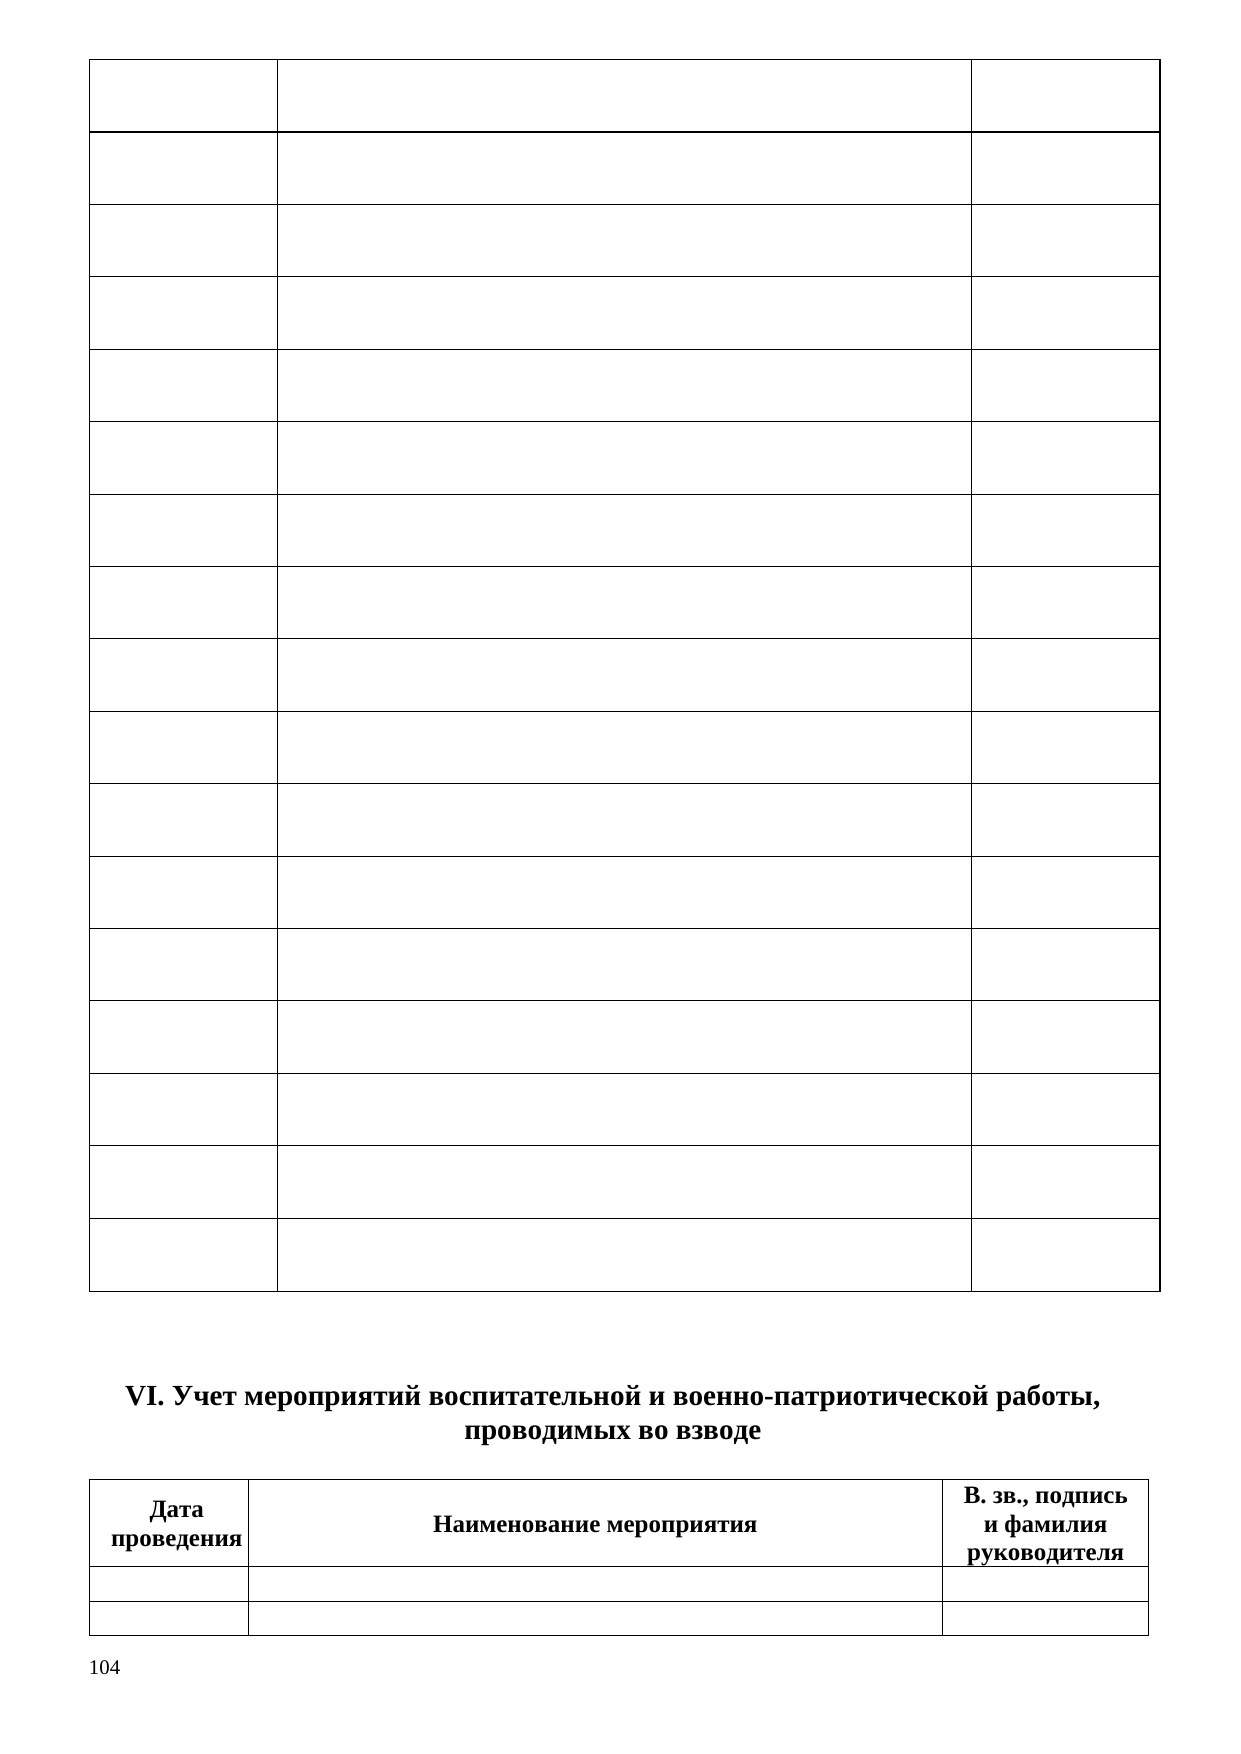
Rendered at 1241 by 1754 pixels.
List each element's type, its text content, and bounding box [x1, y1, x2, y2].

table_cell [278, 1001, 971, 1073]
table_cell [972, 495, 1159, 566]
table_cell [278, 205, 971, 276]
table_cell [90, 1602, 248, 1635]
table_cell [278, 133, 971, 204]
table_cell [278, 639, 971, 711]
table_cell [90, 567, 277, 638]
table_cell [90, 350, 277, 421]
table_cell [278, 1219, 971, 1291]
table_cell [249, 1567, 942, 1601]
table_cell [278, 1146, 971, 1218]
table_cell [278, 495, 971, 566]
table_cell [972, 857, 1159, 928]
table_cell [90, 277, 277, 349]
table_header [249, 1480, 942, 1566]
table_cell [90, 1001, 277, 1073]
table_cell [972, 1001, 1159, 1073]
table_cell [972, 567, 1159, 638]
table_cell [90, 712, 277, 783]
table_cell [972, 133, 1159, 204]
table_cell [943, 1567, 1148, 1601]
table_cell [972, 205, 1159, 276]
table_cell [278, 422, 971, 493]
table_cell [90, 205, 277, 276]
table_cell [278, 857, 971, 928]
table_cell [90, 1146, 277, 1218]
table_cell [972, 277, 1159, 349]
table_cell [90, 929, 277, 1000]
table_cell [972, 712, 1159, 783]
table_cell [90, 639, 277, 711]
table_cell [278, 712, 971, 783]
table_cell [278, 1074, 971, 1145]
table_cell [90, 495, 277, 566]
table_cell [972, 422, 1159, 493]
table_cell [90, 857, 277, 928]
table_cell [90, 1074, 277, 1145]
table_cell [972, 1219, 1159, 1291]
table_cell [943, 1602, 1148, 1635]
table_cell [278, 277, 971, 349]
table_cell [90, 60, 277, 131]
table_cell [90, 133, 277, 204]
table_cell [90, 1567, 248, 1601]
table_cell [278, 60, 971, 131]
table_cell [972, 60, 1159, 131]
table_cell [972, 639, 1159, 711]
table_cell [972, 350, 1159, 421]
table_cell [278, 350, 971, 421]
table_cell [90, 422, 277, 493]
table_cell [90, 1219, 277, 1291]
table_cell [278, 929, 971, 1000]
text VI. Учет мероприятий воспитательной и военно-патриотической работы, [89, 1378, 1137, 1412]
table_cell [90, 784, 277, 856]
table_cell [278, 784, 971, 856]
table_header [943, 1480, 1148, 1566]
text проводимых во взводе [89, 1412, 1137, 1445]
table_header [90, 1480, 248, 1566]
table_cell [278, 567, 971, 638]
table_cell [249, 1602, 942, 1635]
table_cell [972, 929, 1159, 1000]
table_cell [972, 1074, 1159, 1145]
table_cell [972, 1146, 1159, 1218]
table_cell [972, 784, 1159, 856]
